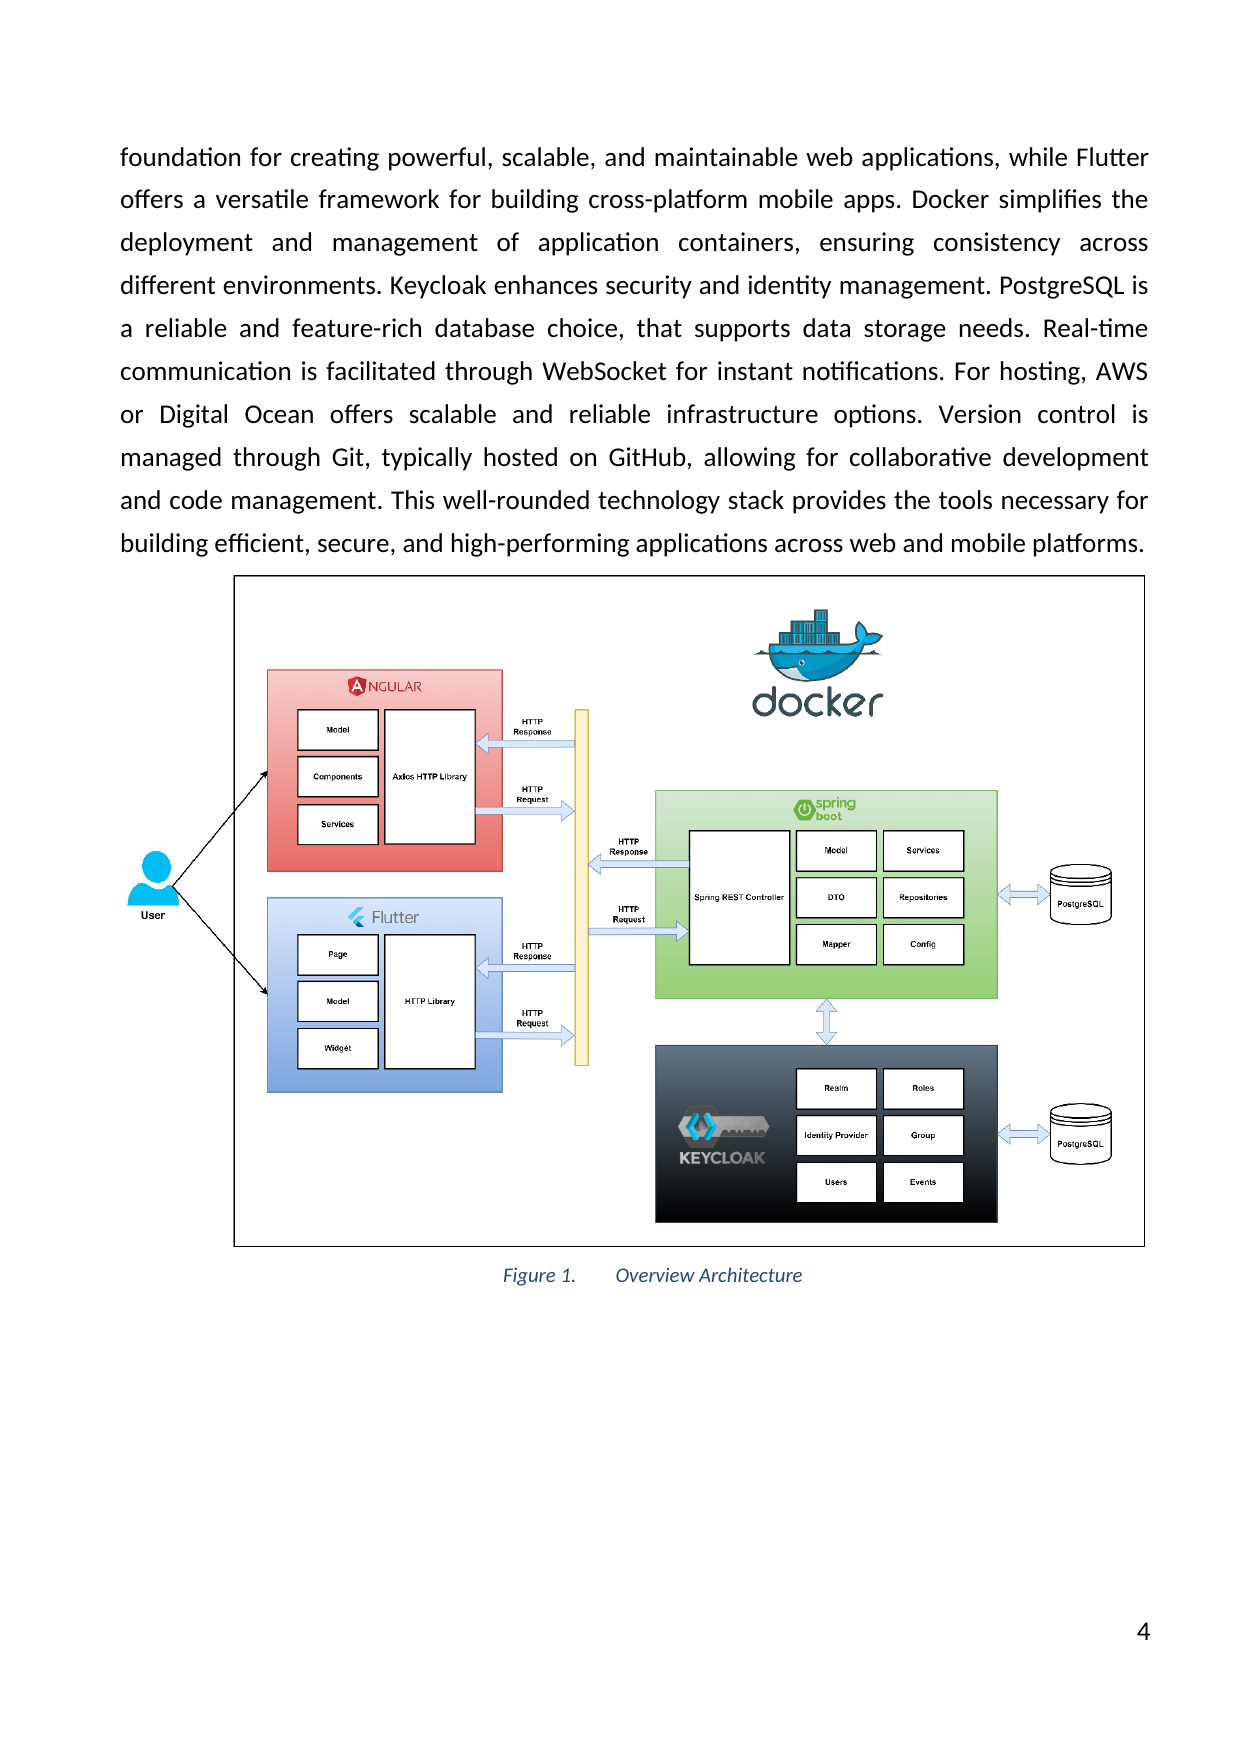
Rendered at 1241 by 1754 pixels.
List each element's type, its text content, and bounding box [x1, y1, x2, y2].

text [120, 140, 1150, 559]
text Overview Architecture [157, 1262, 1150, 1287]
picture [120, 568, 1151, 1253]
